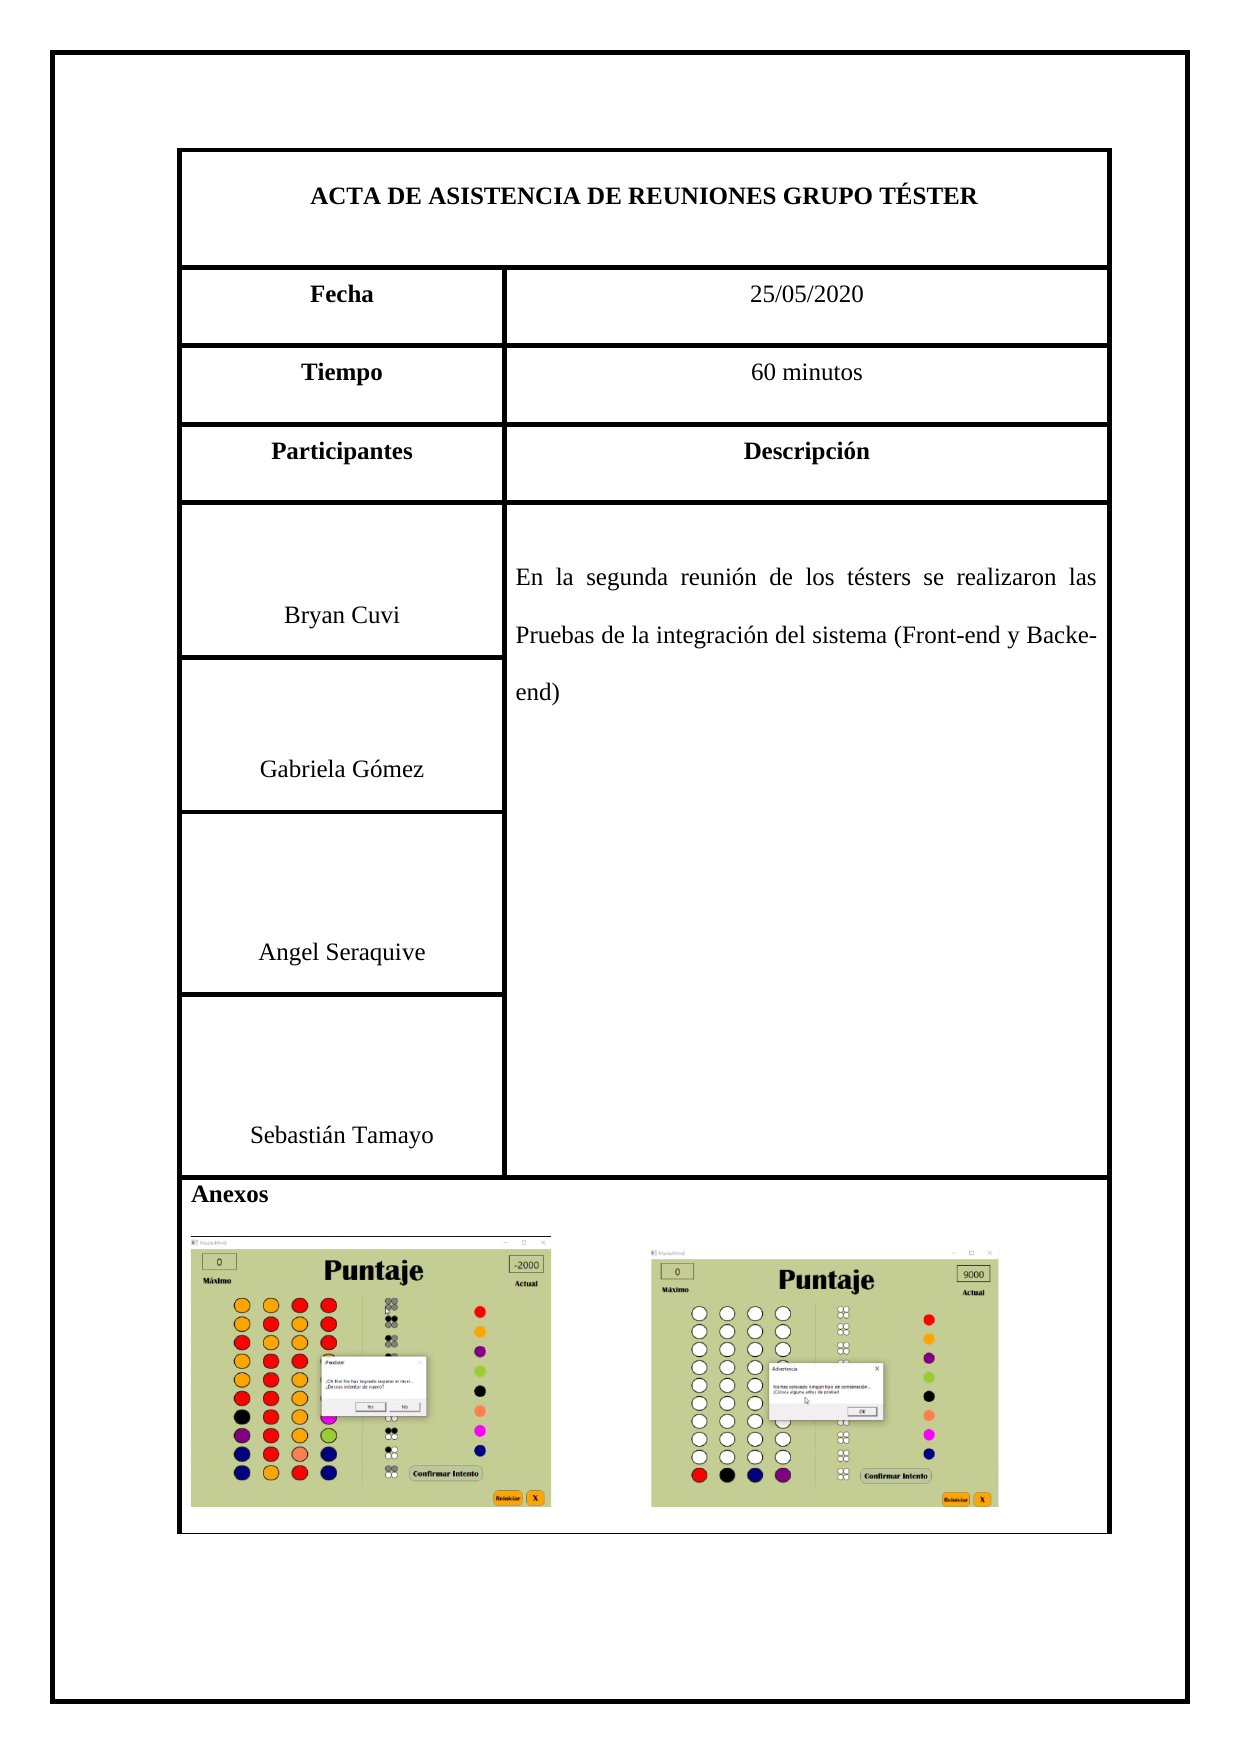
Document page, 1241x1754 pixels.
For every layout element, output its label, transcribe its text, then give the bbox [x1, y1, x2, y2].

table_cell Fecha [182, 270, 502, 343]
table_cell Tiempo [182, 348, 502, 422]
table_cell Anexos [182, 1180, 1107, 1532]
picture [651, 1249, 999, 1507]
table_cell 60 minutos [507, 348, 1107, 422]
table_cell Angel Seraquive [182, 814, 502, 992]
table_cell Participantes [182, 427, 502, 500]
table_cell Sebastián Tamayo [182, 997, 502, 1175]
table_cell Descripción [507, 427, 1107, 500]
table_cell Gabriela Gómez [182, 660, 502, 809]
table_cell En la segunda reunión de los tésters se realizaron las Pruebas de la integración del sistema (Front-end y Backe-end) [507, 505, 1107, 1175]
table_cell Bryan Cuvi [182, 505, 502, 655]
picture [190, 1236, 552, 1507]
table_header ACTA DE ASISTENCIA DE REUNIONES GRUPO TÉSTER [182, 152, 1107, 265]
table_cell 25/05/2020 [507, 270, 1107, 343]
